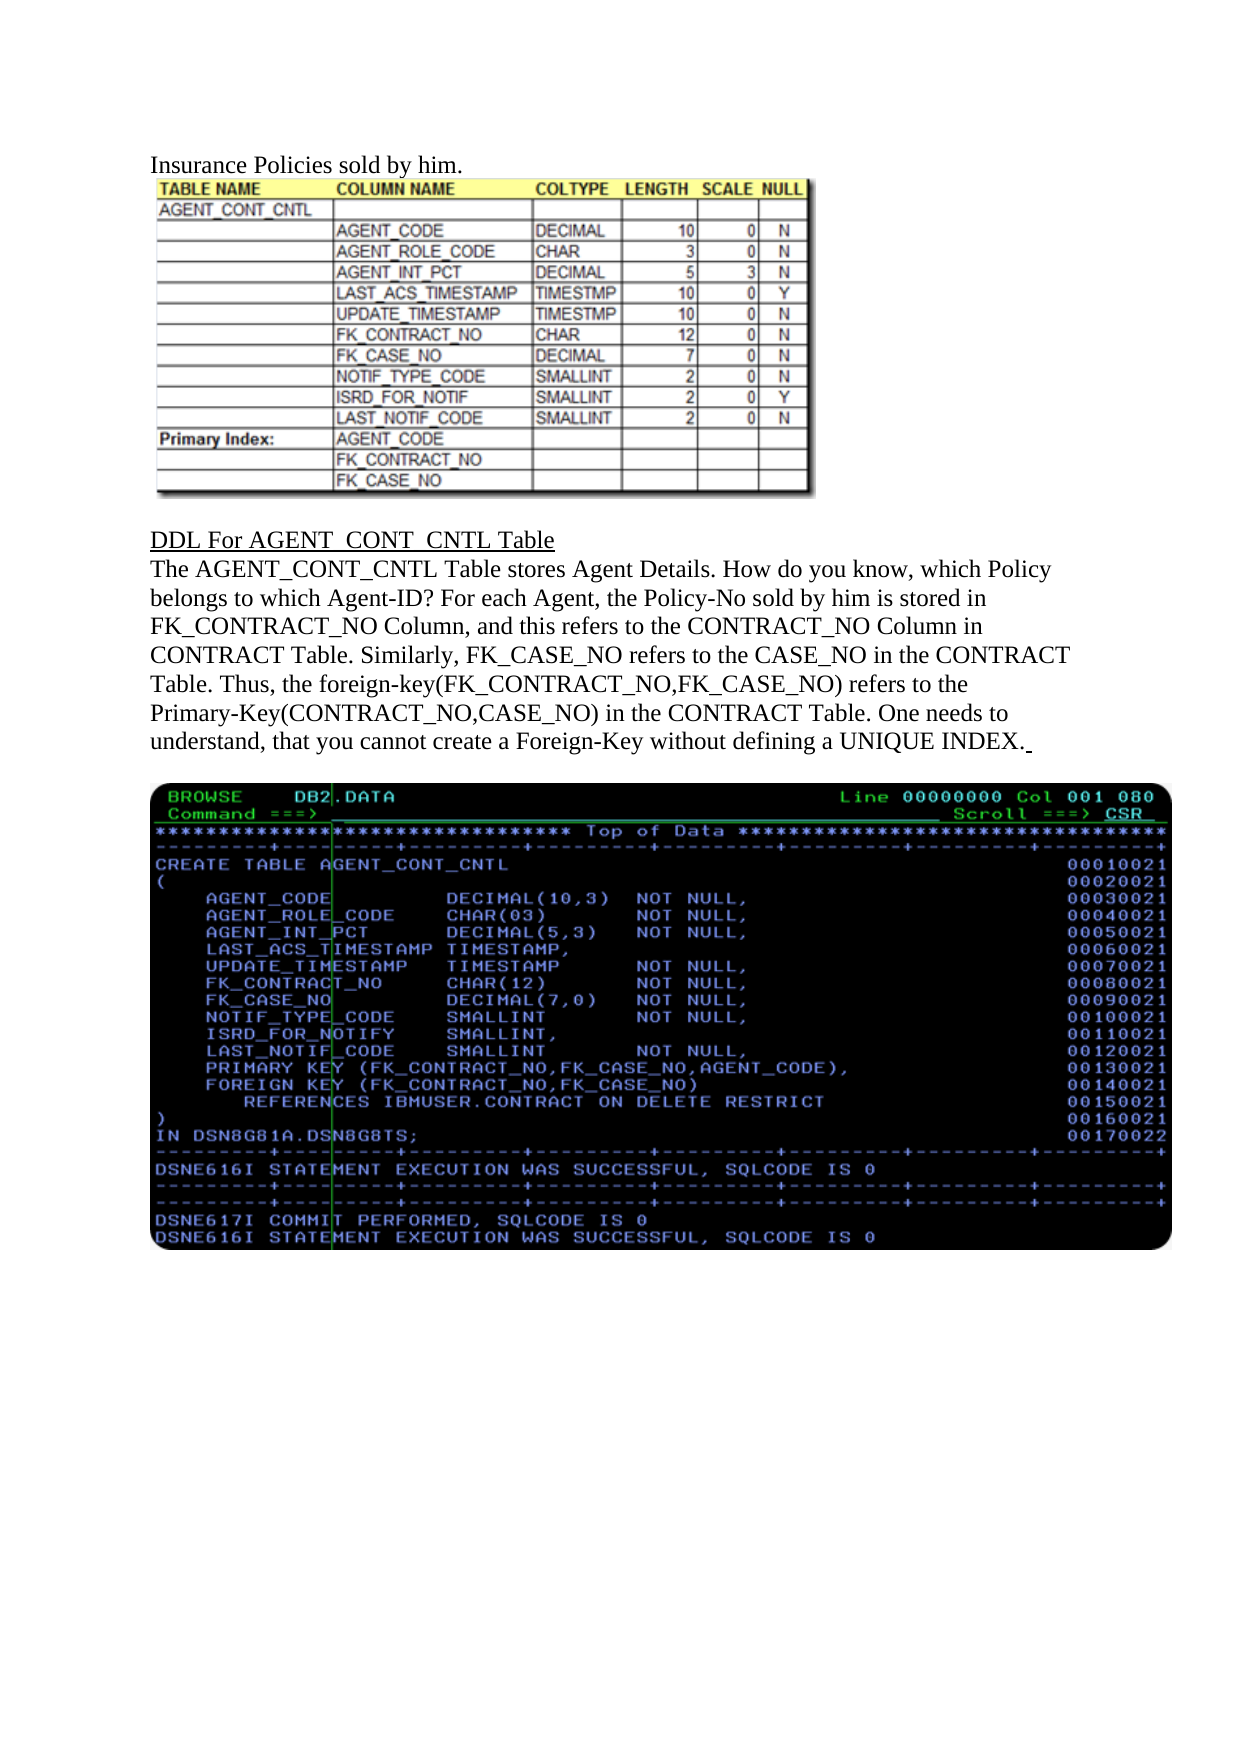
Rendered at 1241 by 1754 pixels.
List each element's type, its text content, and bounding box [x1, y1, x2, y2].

picture [156, 178, 816, 499]
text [150, 150, 1090, 504]
text DDL For AGENT_CONT_CNTL Table The AGENT_CONT_CNTL Table stores Agent Details. How do you know, which Policy belongs to which Agent-ID? For each Agent, the Policy-No sold by him is stored in FK_CONTRACT_NO Column, and this refers to the CONTRACT_NO Column in CONTRACT Table. Similarly, FK_CASE_NO refers to the CASE_NO in the CONTRACT Table. Thus, the foreign-key(FK_CONTRACT_NO,FK_CASE_NO) refers to the Primary-Key(CONTRACT_NO,CASE_NO) in the CONTRACT Table. One needs to understand, that you cannot create a Foreign-Key without defining a UNIQUE INDEX. [150, 525, 1090, 783]
picture [150, 783, 1172, 1250]
